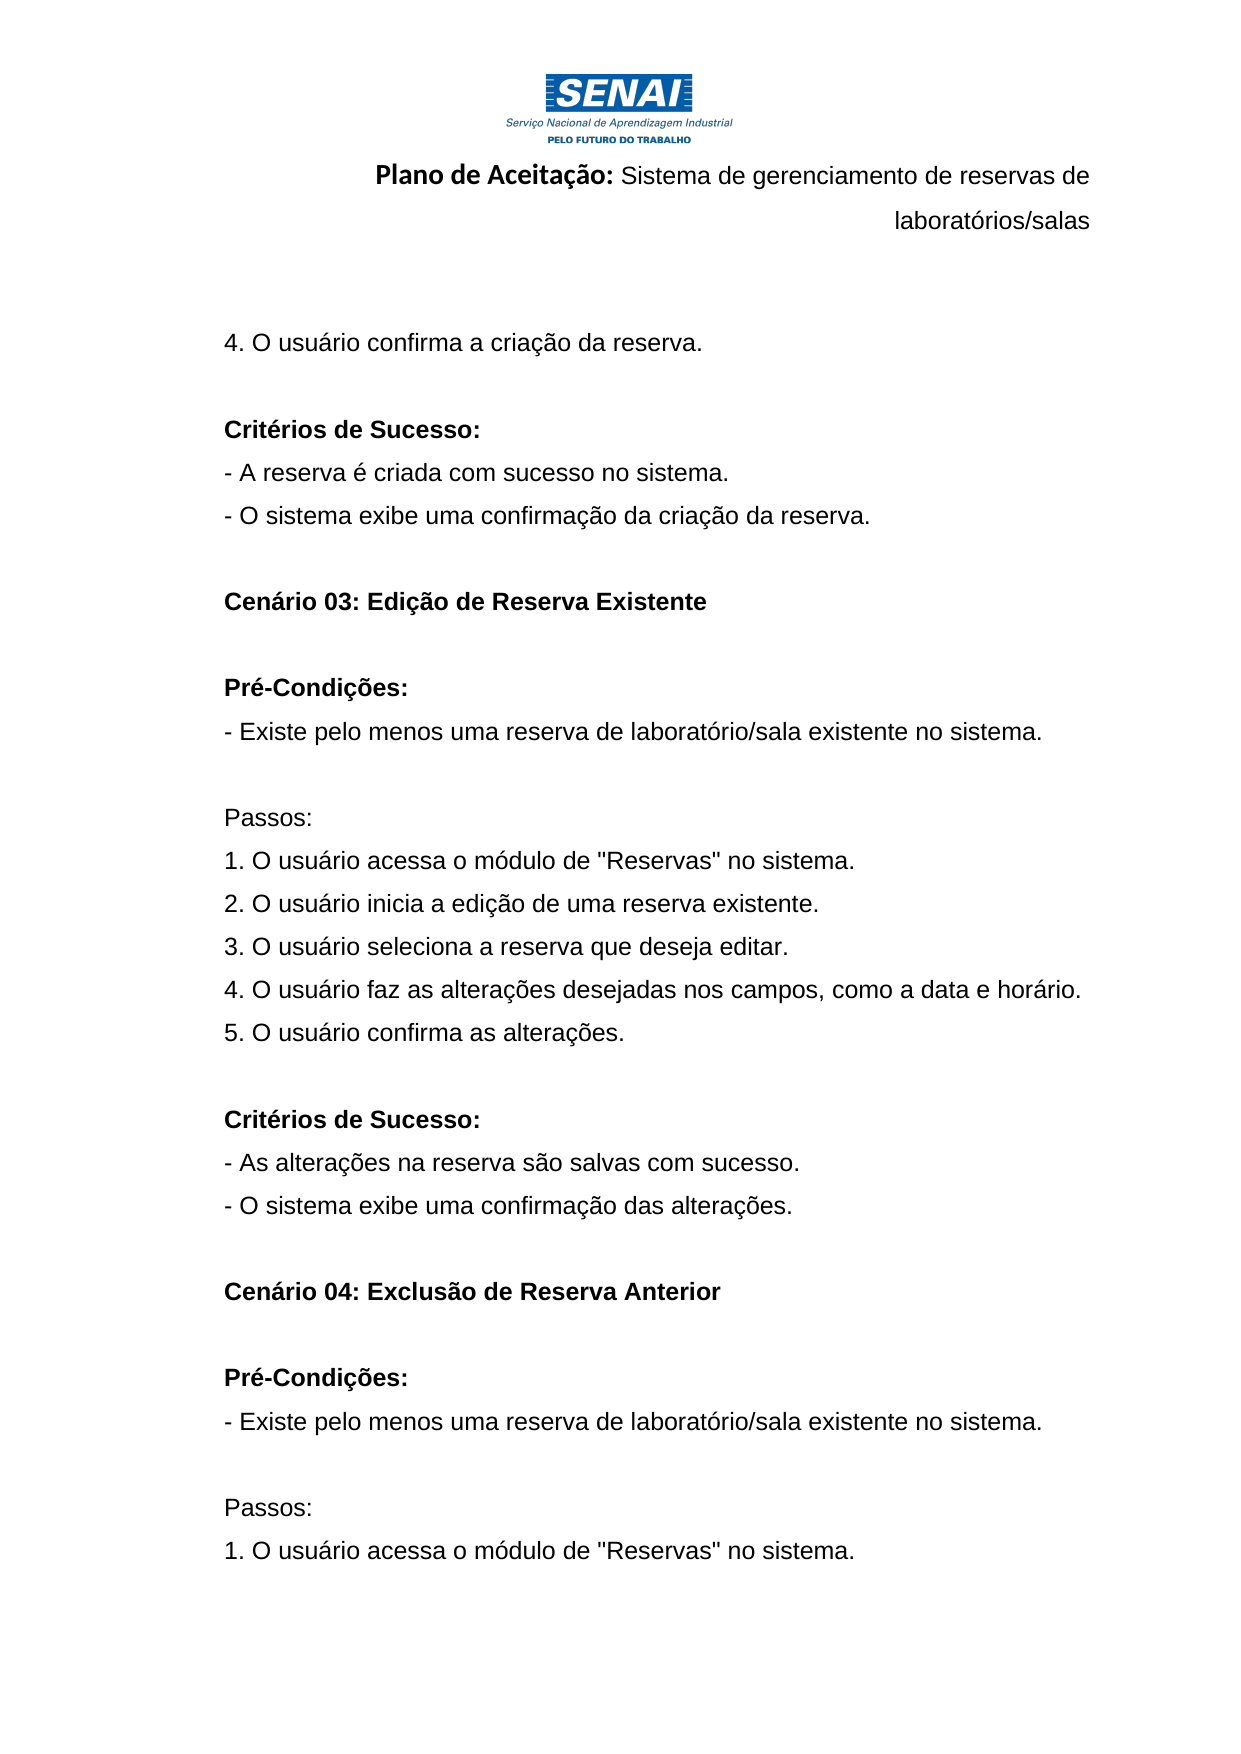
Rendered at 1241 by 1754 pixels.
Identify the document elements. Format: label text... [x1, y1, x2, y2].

text 1. O usuário acessa o módulo de "Reservas" no sistema. [150, 1536, 1090, 1564]
text - Existe pelo menos uma reserva de laboratório/sala existente no sistema. [150, 716, 1090, 745]
text Pré-Condições: [150, 673, 1090, 702]
text - Existe pelo menos uma reserva de laboratório/sala existente no sistema. [150, 1406, 1090, 1435]
text Passos: [150, 803, 1090, 831]
text 1. O usuário acessa o módulo de "Reservas" no sistema. [150, 846, 1090, 874]
text Cenário 04: Exclusão de Reserva Anterior [150, 1277, 1090, 1306]
text 5. O usuário confirma as alterações. [150, 1018, 1090, 1047]
text - As alterações na reserva são salvas com sucesso. [150, 1148, 1090, 1176]
text 2. O usuário inicia a edição de uma reserva existente. [150, 889, 1090, 918]
text Pré-Condições: [150, 1363, 1090, 1392]
text Passos: [150, 1493, 1090, 1521]
text 3. O usuário seleciona a reserva que deseja editar. [150, 932, 1090, 961]
text Critérios de Sucesso: [150, 414, 1090, 443]
text - O sistema exibe uma confirmação das alterações. [150, 1191, 1090, 1219]
text - A reserva é criada com sucesso no sistema. [150, 458, 1090, 486]
text 4. O usuário confirma a criação da reserva. [150, 328, 1090, 357]
text - O sistema exibe uma confirmação da criação da reserva. [150, 501, 1090, 529]
text Critérios de Sucesso: [150, 1104, 1090, 1133]
picture [505, 62, 735, 157]
text 4. O usuário faz as alterações desejadas nos campos, como a data e horário. [150, 975, 1090, 1004]
text Cenário 03: Edição de Reserva Existente [150, 587, 1090, 616]
